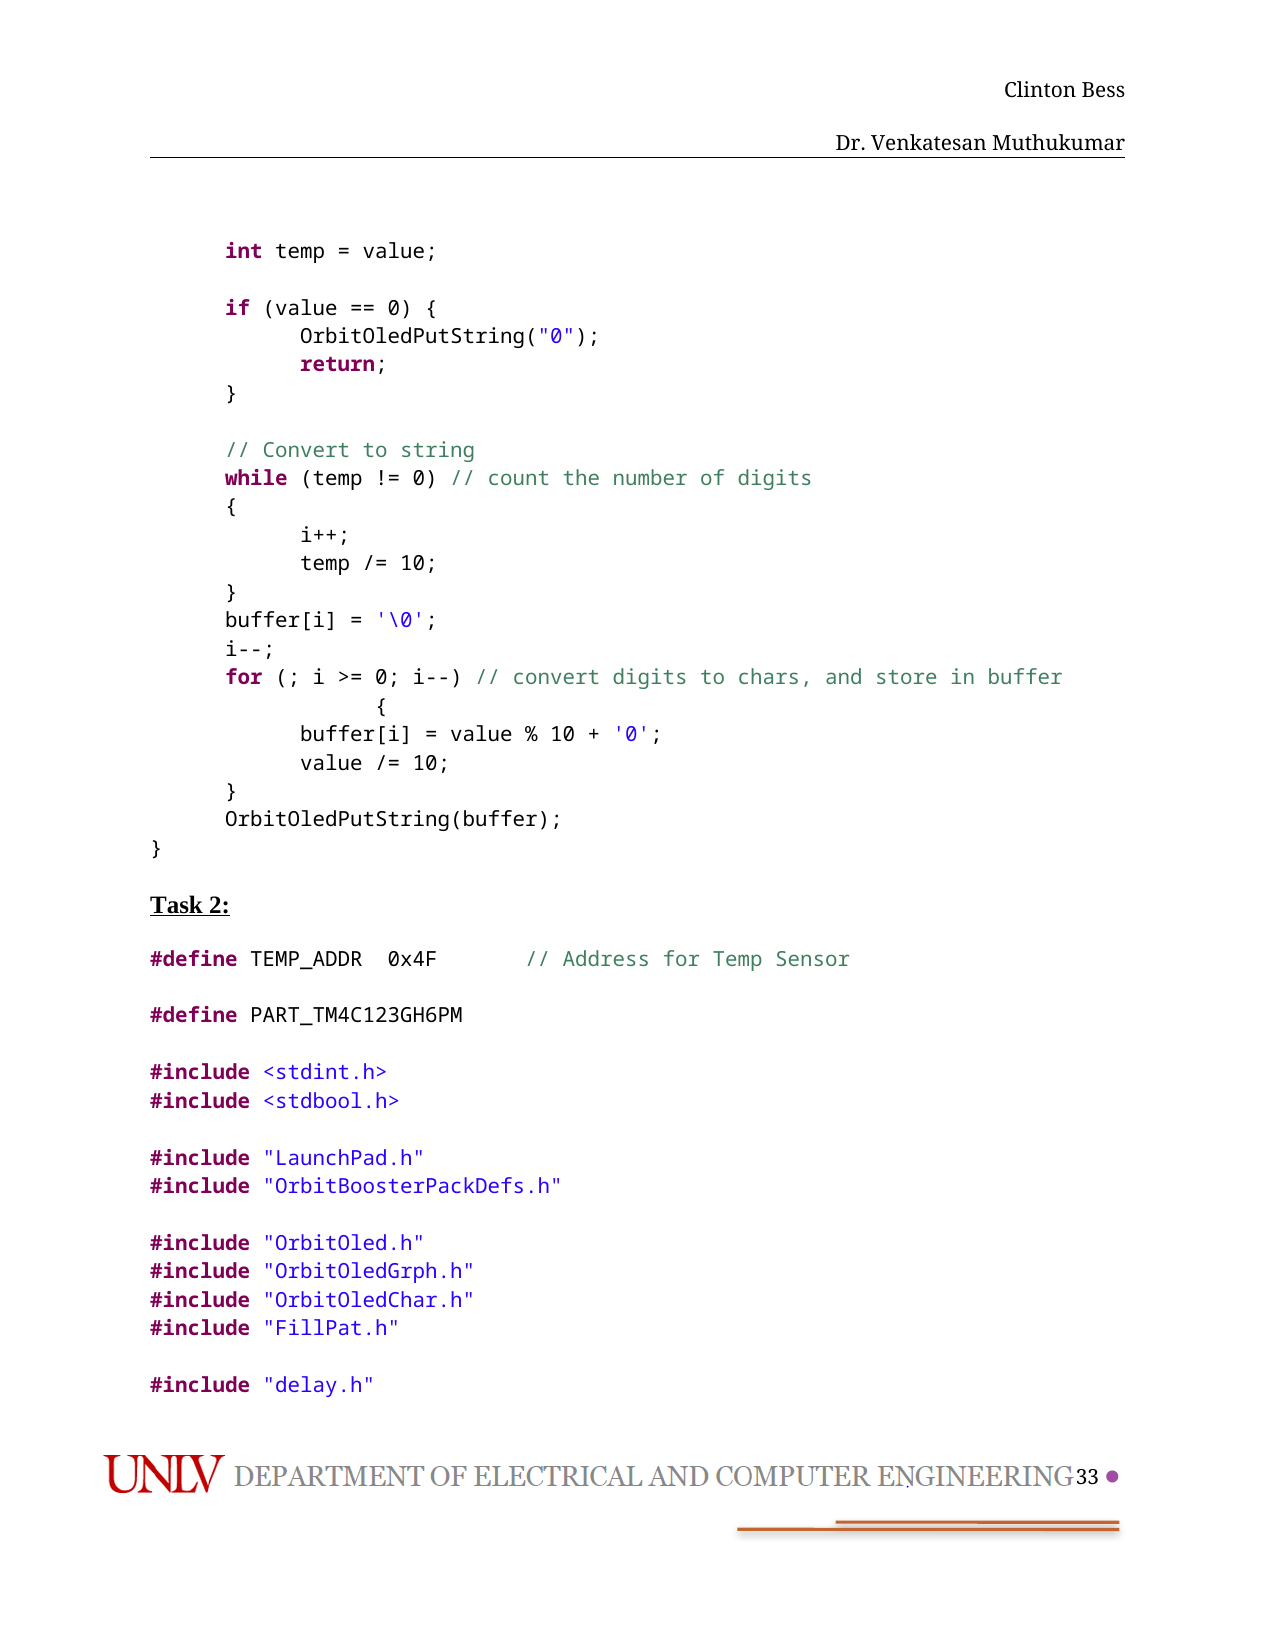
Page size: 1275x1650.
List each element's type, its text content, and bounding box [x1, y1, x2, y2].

text #define PART_TM4C123GH6PM [150, 1001, 1125, 1029]
text while (temp != 0) // count the number of digits [150, 463, 1125, 492]
text #include "OrbitOledChar.h" [150, 1285, 1125, 1313]
text #include "OrbitBoosterPackDefs.h" [150, 1171, 1125, 1199]
text OrbitOledPutString(buffer); [150, 804, 1125, 833]
text int temp = value; [150, 236, 1125, 264]
text Task 2: [150, 890, 1125, 918]
text i--; [150, 634, 1125, 662]
text i++; [150, 520, 1125, 548]
text OrbitOledPutString("0"); [150, 321, 1125, 349]
text #include "OrbitOled.h" [150, 1228, 1125, 1256]
text #include "OrbitOledGrph.h" [150, 1256, 1125, 1285]
text for (; i >= 0; i--) // convert digits to chars, and store in buffer [150, 662, 1125, 691]
text { [150, 691, 1125, 719]
text buffer[i] = value % 10 + '0'; [150, 719, 1125, 748]
text // Convert to string [150, 435, 1125, 463]
text #include "FillPat.h" [150, 1313, 1125, 1342]
text #define TEMP_ADDR 0x4F // Address for Temp Sensor [150, 944, 1125, 972]
text #include "delay.h" [150, 1370, 1125, 1399]
text temp /= 10; [150, 548, 1125, 577]
text #include <stdbool.h> [150, 1086, 1125, 1114]
text } [150, 378, 1125, 406]
text #include <stdint.h> [150, 1057, 1125, 1086]
text { [150, 492, 1125, 520]
text return; [150, 349, 1125, 378]
picture [100, 1452, 1076, 1497]
text } [150, 776, 1125, 804]
text if (value == 0) { [150, 293, 1125, 321]
text #include "LaunchPad.h" [150, 1143, 1125, 1171]
text } [150, 833, 1125, 861]
text } [150, 577, 1125, 605]
text value /= 10; [150, 748, 1125, 776]
text buffer[i] = '\0'; [150, 605, 1125, 634]
